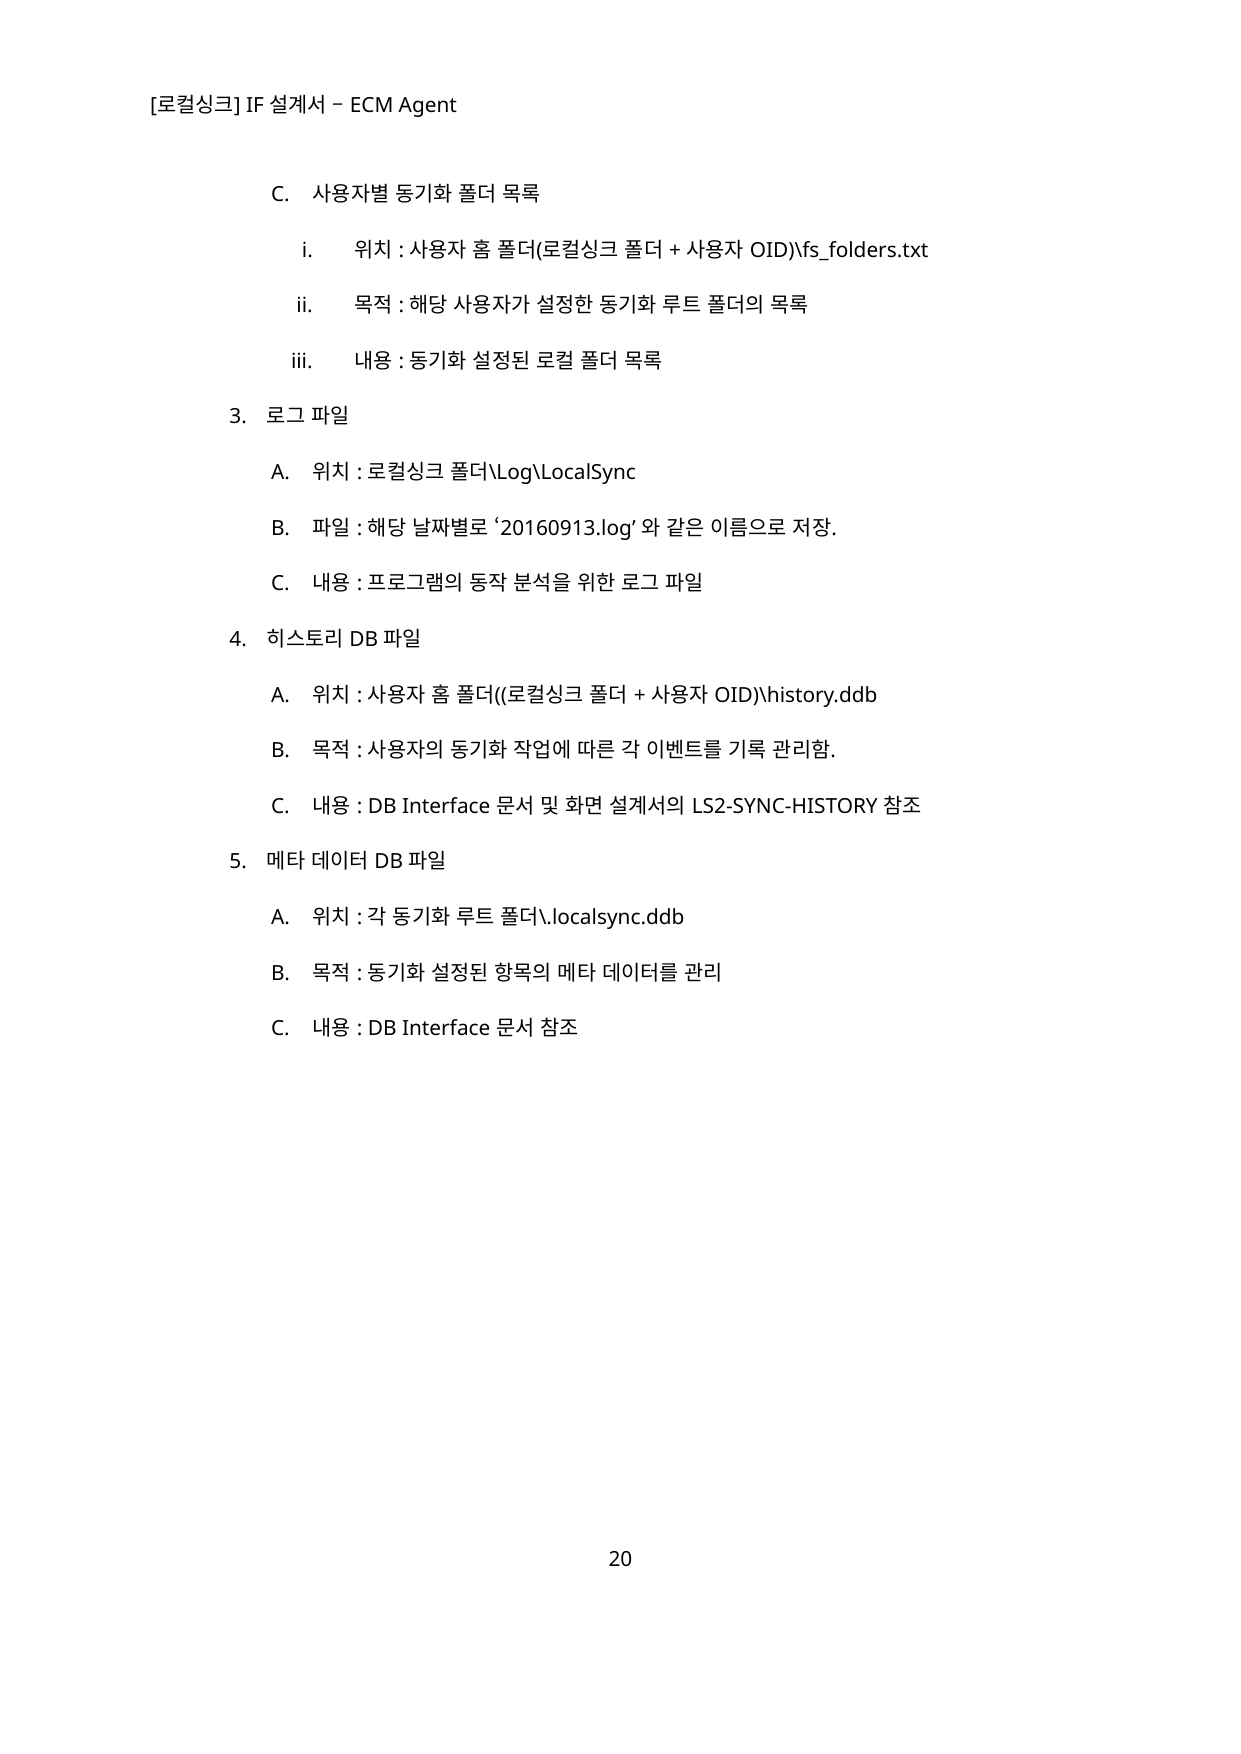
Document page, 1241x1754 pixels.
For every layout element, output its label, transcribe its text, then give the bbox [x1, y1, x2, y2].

list 히스토리 DB 파일 [229, 622, 1090, 652]
list 위치 : 각 동기화 루트 폴더\.localsync.ddb [271, 900, 1090, 931]
list 내용 : DB Interface 문서 및 화면 설계서의 LS2-SYNC-HISTORY 참조 [271, 789, 1090, 819]
list 목적 : 사용자의 동기화 작업에 따른 각 이벤트를 기록 관리함. [271, 733, 1090, 764]
list 목적 : 해당 사용자가 설정한 동기화 루트 폴더의 목록 [312, 288, 1090, 319]
list 메타 데이터 DB 파일 [229, 845, 1090, 875]
list 위치 : 사용자 홈 폴더((로컬싱크 폴더 + 사용자 OID)\history.ddb [271, 678, 1090, 708]
list 파일 : 해당 날짜별로 ‘20160913.log’ 와 같은 이름으로 저장. [271, 511, 1090, 541]
list 내용 : DB Interface 문서 참조 [271, 1012, 1090, 1042]
list 사용자별 동기화 폴더 목록 [271, 177, 1090, 207]
list 위치 : 사용자 홈 폴더(로컬싱크 폴더 + 사용자 OID)\fs_folders.txt [312, 233, 1090, 263]
list 로그 파일 [229, 400, 1090, 430]
list 내용 : 동기화 설정된 로컬 폴더 목록 [312, 344, 1090, 374]
list 위치 : 로컬싱크 폴더\Log\LocalSync [271, 455, 1090, 486]
list 내용 : 프로그램의 동작 분석을 위한 로그 파일 [271, 567, 1090, 597]
list 목적 : 동기화 설정된 항목의 메타 데이터를 관리 [271, 956, 1090, 986]
